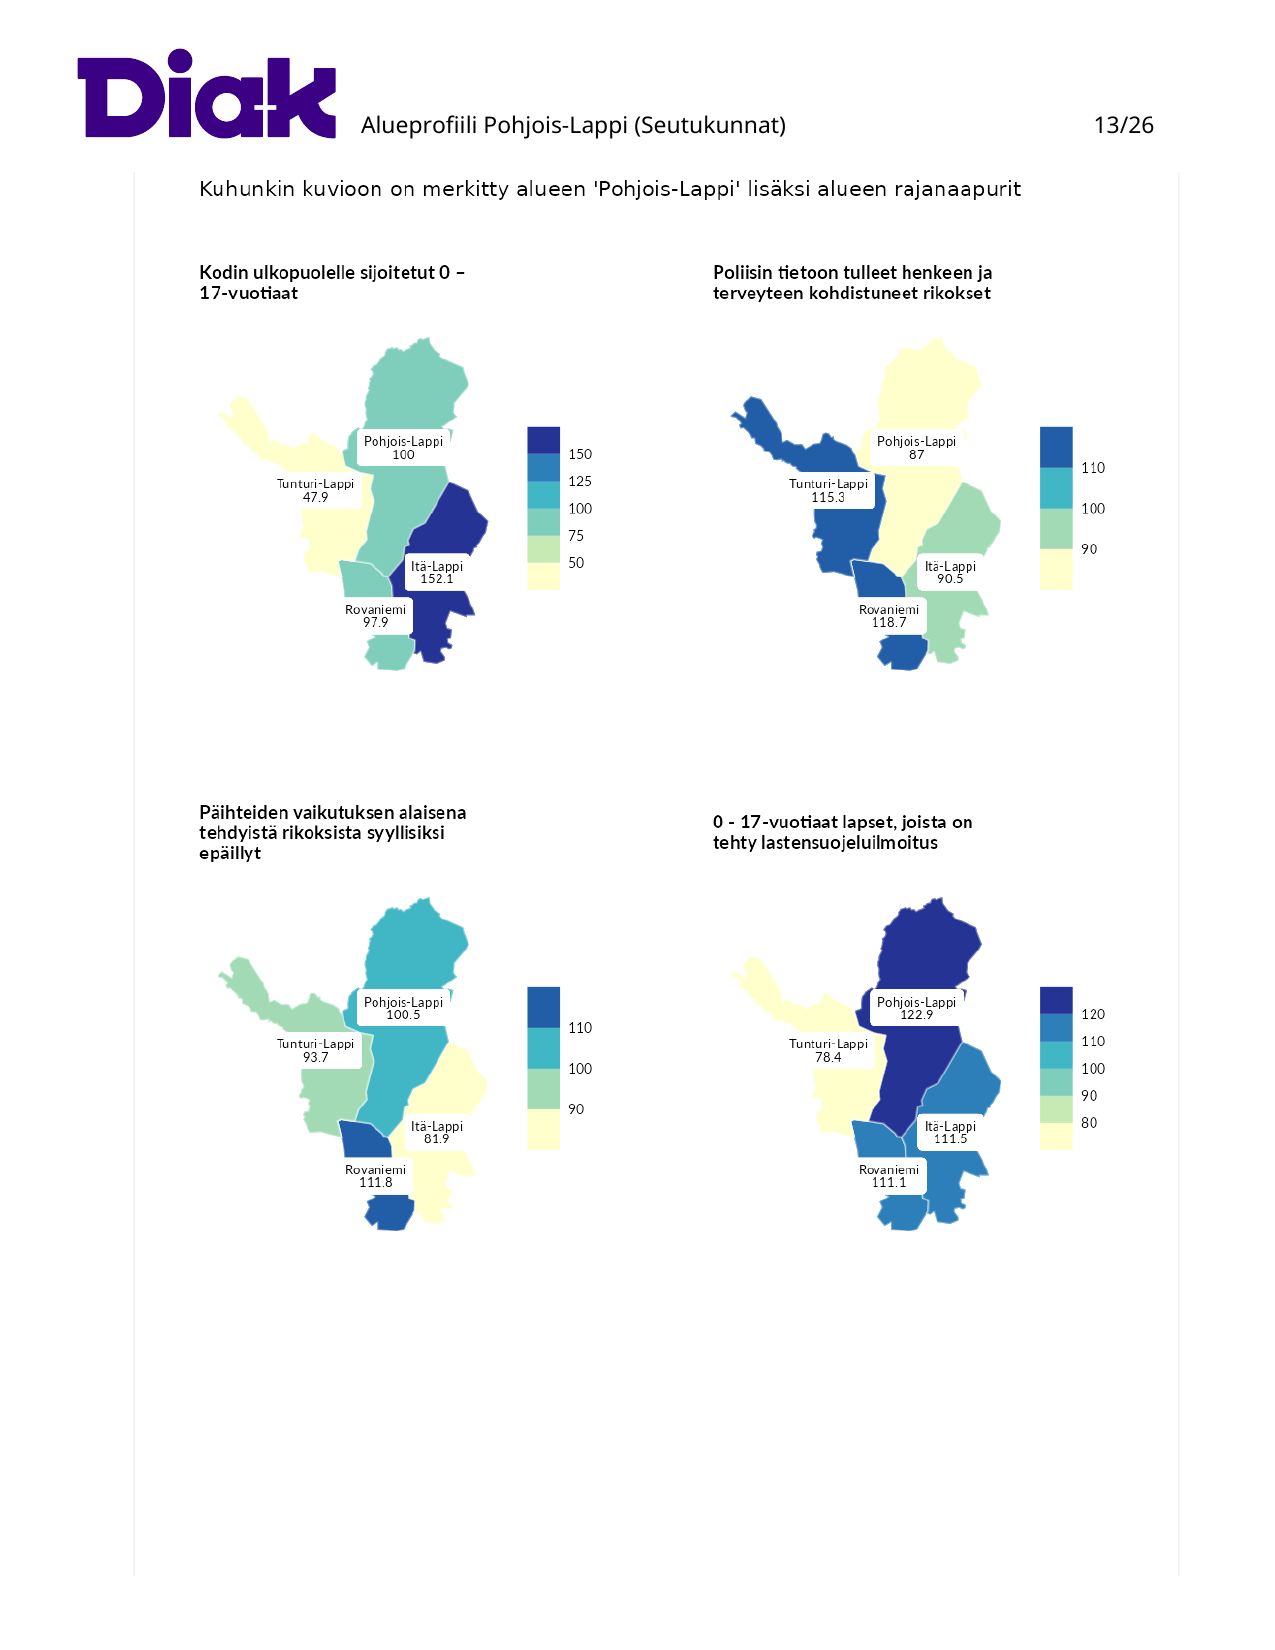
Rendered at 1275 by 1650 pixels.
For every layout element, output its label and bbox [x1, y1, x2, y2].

picture [93, 172, 1219, 1576]
